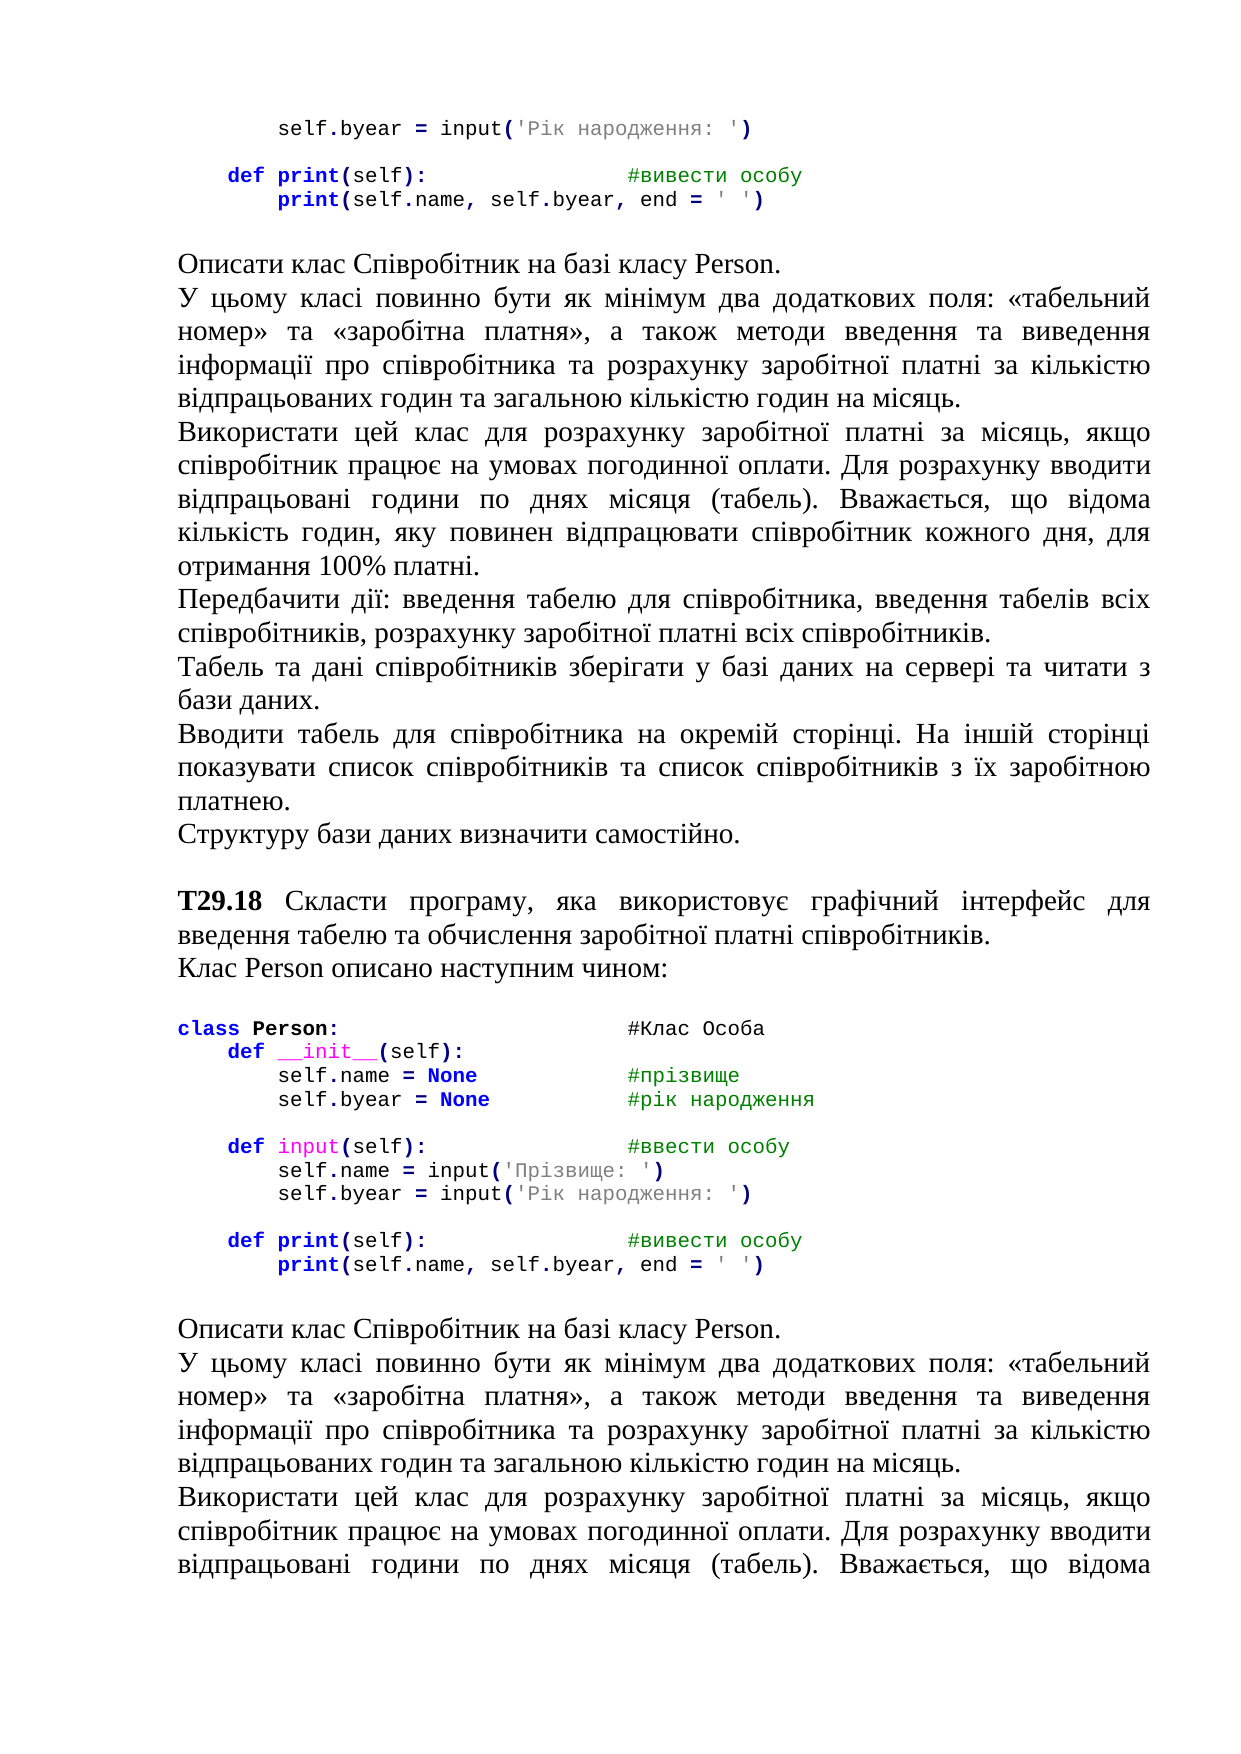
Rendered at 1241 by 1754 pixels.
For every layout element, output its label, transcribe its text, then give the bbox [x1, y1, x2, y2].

text У цьому класі повинно бути як мінімум два додаткових поля: «табельний номер» та «заробітна платня», а також методи введення та виведення інформації про співробітника та розрахунку заробітної платні за кількістю відпрацьованих годин та загальною кількістю годин на місяць. [177, 1345, 1152, 1479]
text self.name = None #прізвище [177, 1065, 1152, 1089]
text У цьому класі повинно бути як мінімум два додаткових поля: «табельний номер» та «заробітна платня», а також методи введення та виведення інформації про співробітника та розрахунку заробітної платні за кількістю відпрацьованих годин та загальною кількістю годин на місяць. [177, 280, 1152, 414]
text def print(self): #вивести особу [177, 1231, 1152, 1254]
text Вводити табель для співробітника на окремій сторінці. На іншій сторінці показувати список співробітників та список співробітників з їх заробітною платнею. [177, 716, 1152, 816]
text Табель та дані співробітників зберігати у базі даних на сервері та читати з бази даних. [177, 649, 1152, 716]
text def input(self): #ввести особу [177, 1136, 1152, 1159]
text T29.18 Скласти програму, яка використовує графічний інтерфейс для введення табелю та обчислення заробітної платні співробітників. [177, 883, 1152, 951]
text self.byear = input('Рік народження: ') [177, 118, 1152, 142]
text Описати клас Співробітник на базі класу Person. [177, 246, 1152, 280]
text def __init__(self): [177, 1041, 1152, 1065]
text Описати клас Співробітник на базі класу Person. [177, 1311, 1152, 1345]
text Передбачити дії: введення табелю для співробітника, введення табелів всіх співробітників, розрахунку заробітної платні всіх співробітників. [177, 582, 1152, 649]
text print(self.name, self.byear, end = ' ') [177, 1254, 1152, 1278]
text Клас Person описано наступним чином: [177, 951, 1152, 984]
text self.byear = input('Рік народження: ') [177, 1183, 1152, 1207]
text self.byear = None #рік народження [177, 1089, 1152, 1112]
text self.name = input('Прізвище: ') [177, 1159, 1152, 1183]
text Структуру бази даних визначити самостійно. [177, 816, 1152, 850]
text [177, 1479, 1152, 1580]
text print(self.name, self.byear, end = ' ') [177, 189, 1152, 213]
text def print(self): #вивести особу [177, 165, 1152, 189]
text class Person: #Клас Особа [177, 1018, 1152, 1041]
